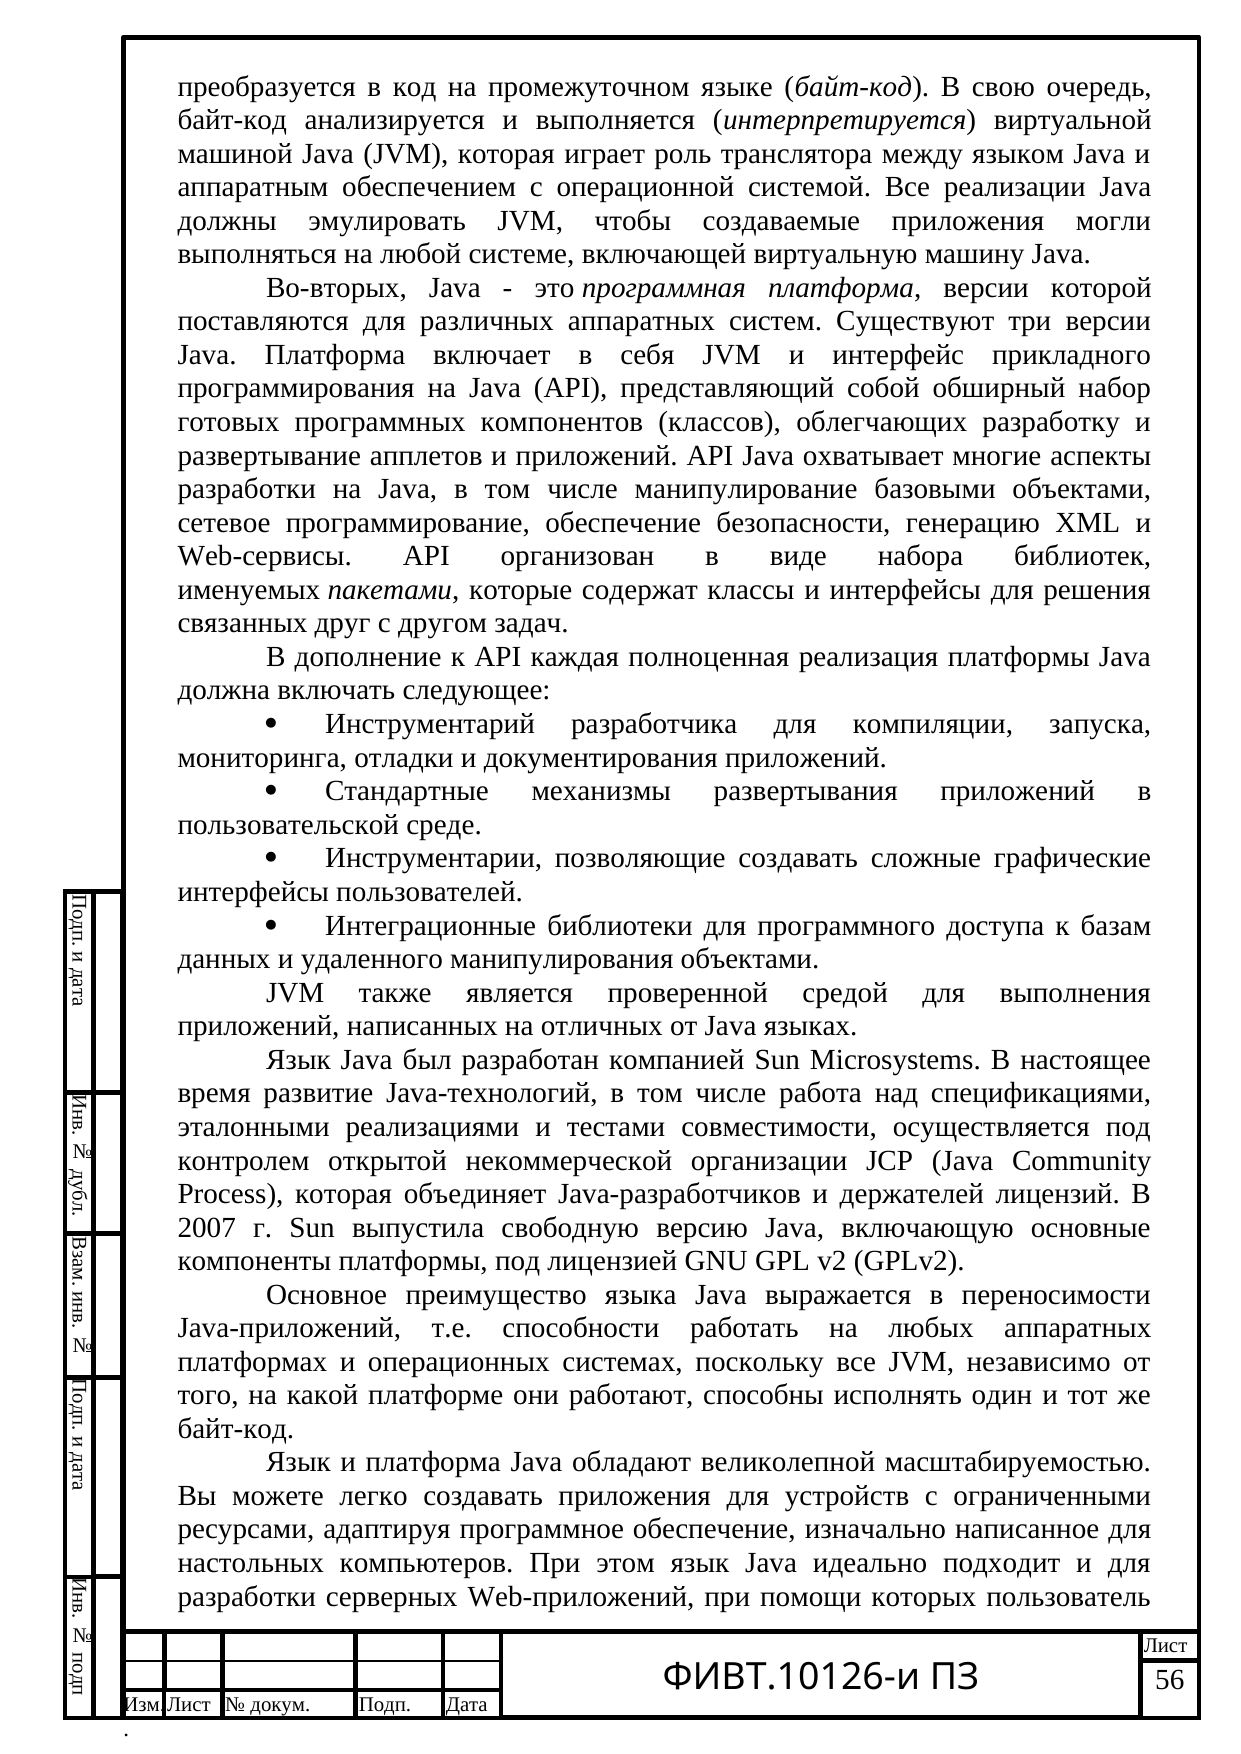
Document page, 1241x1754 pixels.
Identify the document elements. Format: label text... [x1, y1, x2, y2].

text Интеграционные библиотеки для программного доступа к базам данных и удаленного манипулирования объектами. [177, 908, 1152, 975]
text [177, 1444, 1152, 1612]
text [177, 69, 1152, 270]
text Стандартные механизмы развертывания приложений в пользовательской среде. [177, 773, 1152, 840]
text Во-вторых, Java - это программная платформа, версии которой поставляются для различных аппаратных систем. Существуют три версии Java. Платформа включает в себя JVM и интерфейс прикладного программирования на Java (API), представляющий собой обширный набор готовых программных компонентов (классов), облегчающих разработку и развертывание апплетов и приложений. API Java охватывает многие аспекты разработки на Java, в том числе манипулирование базовыми объектами, сетевое программирование, обеспечение безопасности, генерацию XML и Web-сервисы. API организован в виде набора библиотек, именуемых пакетами, которые содержат классы и интерфейсы для решения связанных друг с другом задач. [177, 270, 1152, 639]
text Основное преимущество языка Java выражается в переносимости Java-приложений, т.е. способности работать на любых аппаратных платформах и операционных системах, поскольку все JVM, независимо от того, на какой платформе они работают, способны исполнять один и тот же байт-код. [177, 1277, 1152, 1444]
text В дополнение к API каждая полноценная реализация платформы Java должна включать следующее: [177, 639, 1152, 706]
text Язык Java был разработан компанией Sun Microsystems. В настоящее время развитие Java-технологий, в том числе работа над спецификациями, эталонными реализациями и тестами совместимости, осуществляется под контролем открытой некоммерческой организации JCP (Java Community Process), которая объединяет Java-разработчиков и держателей лицензий. В 2007 г. Sun выпустила свободную версию Java, включающую основные компоненты платформы, под лицензией GNU GPL v2 (GPLv2). [177, 1042, 1152, 1277]
text Инструментарий разработчика для компиляции, запуска, мониторинга, отладки и документирования приложений. [177, 706, 1152, 773]
text JVM также является проверенной средой для выполнения приложений, написанных на отличных от Java языках. [177, 975, 1152, 1042]
text Инструментарии, позволяющие создавать сложные графические интерфейсы пользователей. [177, 840, 1152, 908]
